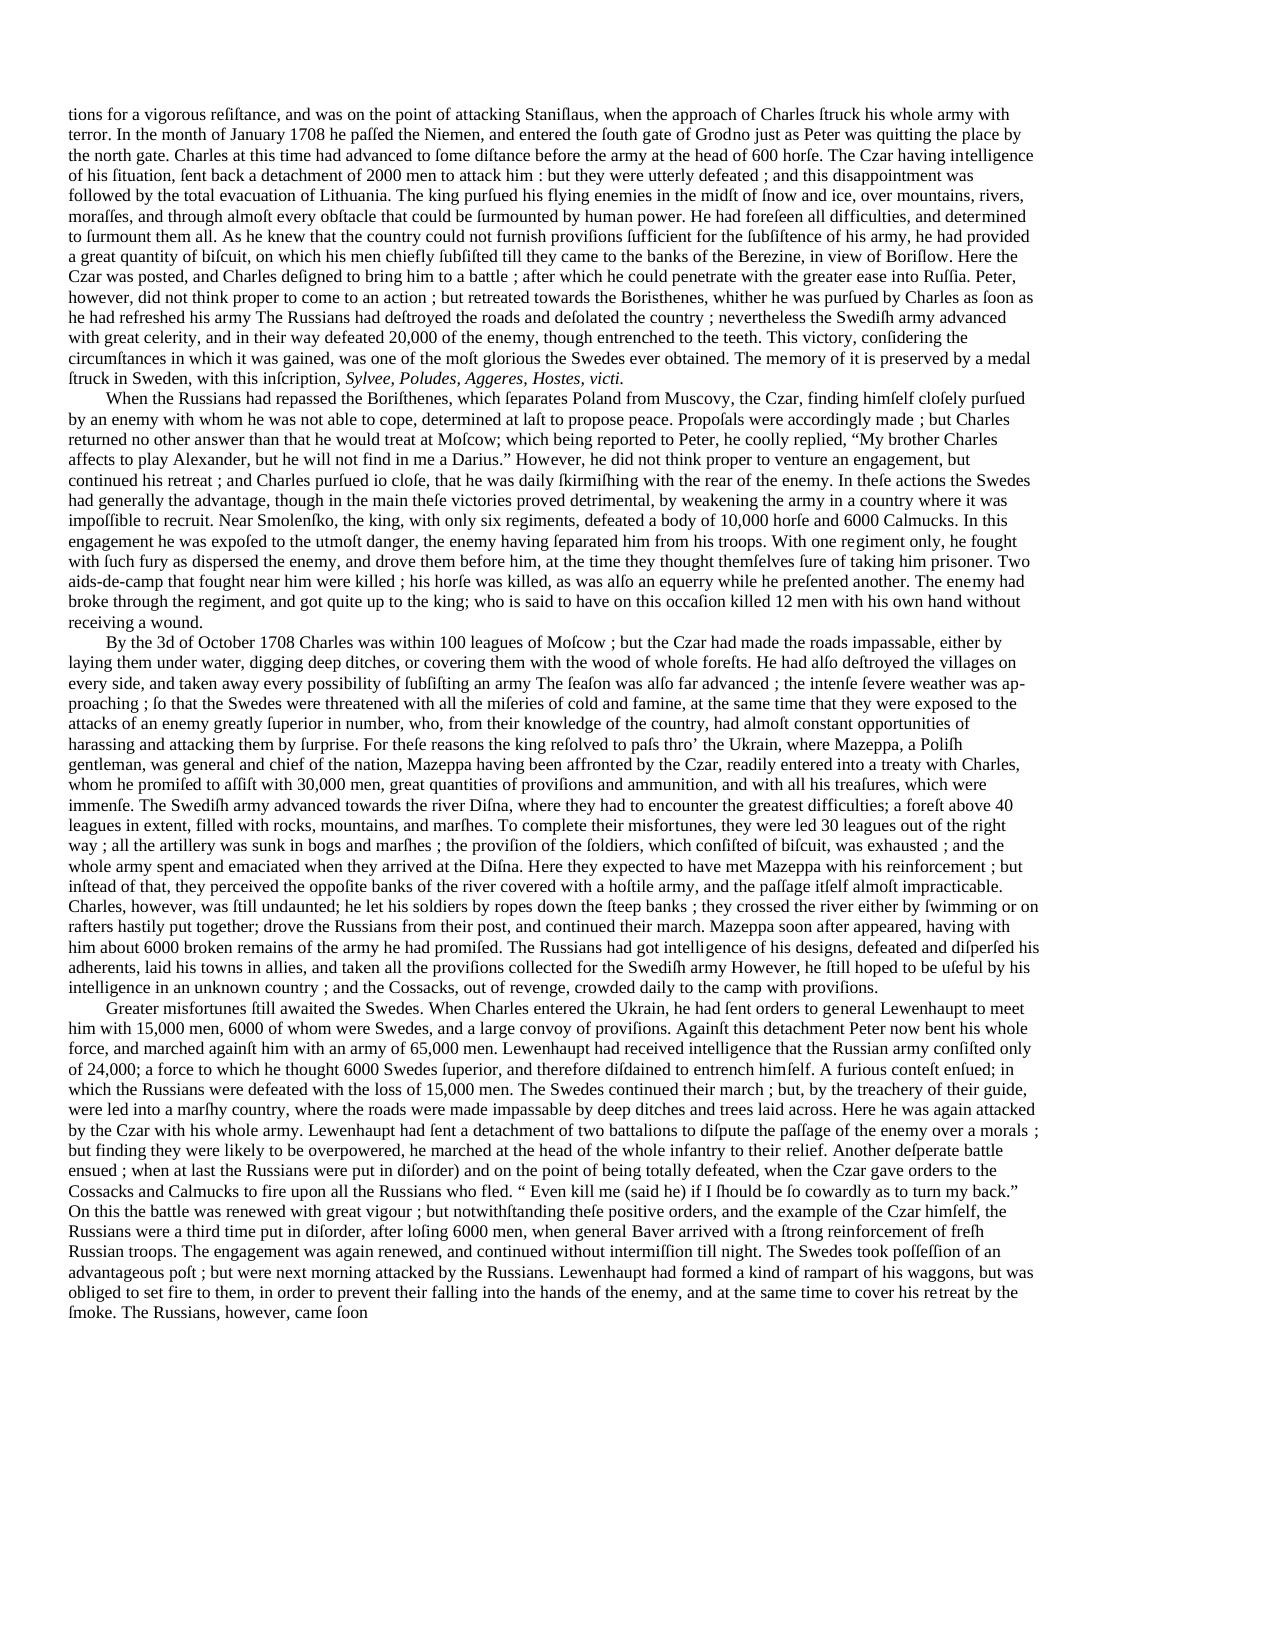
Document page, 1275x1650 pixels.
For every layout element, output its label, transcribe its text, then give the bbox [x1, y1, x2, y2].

text When the Russians had repassed the Boriſthenes, which ſeparates Poland from Muscovy, the Czar, finding himſelf cloſely purſued by an enemy with whom he was not able to cope, determined at laſt to propose peace. Propoſals were accordingly made ; but Charles returned no other answer than that he would treat at Moſcow; which being reported to Peter, he coolly replied, “My brother Charles affects to play Alexander, but he will not find in me a Darius.” However, he did not think proper to venture an engagement, but continued his retreat ; and Charles purſued io cloſe, that he was daily ſkirmiſhing with the rear of the enemy. In theſe actions the Swedes had generally the advantage, though in the main theſe victories proved detrimental, by weakening the army in a country where it was impoſſible to recruit. Near Smolenſko, the king, with only six regiments, defeated a body of 10,000 horſe and 6000 Calmucks. In this engagement he was expoſed to the utmoſt danger, the enemy having ſeparated him from his troops. With one regiment only, he fought with ſuch fury as dispersed the enemy, and drove them before him, at the time they thought themſelves ſure of taking him prisoner. Two aids-de-camp that fought near him were killed ; his horſe was killed, as was alſo an equerry while he preſented another. The enemy had broke through the regiment, and got quite up to the king; who is said to have on this occaſion killed 12 men with his own hand without receiving a wound. [68, 388, 1040, 632]
text Greater misfortunes ſtill awaited the Swedes. When Charles entered the Ukrain, he had ſent orders to general Lewenhaupt to meet him with 15,000 men, 6000 of whom were Swedes, and a large convoy of proviſions. Againſt this detachment Peter now bent his whole force, and marched againſt him with an army of 65,000 men. Lewenhaupt had received intelligence that the Russian army conſiſted only of 24,000; a force to which he thought 6000 Swedes ſuperior, and therefore diſdained to entrench himſelf. A furious conteſt enſued; in which the Russians were defeated with the loss of 15,000 men. The Swedes continued their march ; but, by the treachery of their guide, were led into a marſhy country, where the roads were made impassable by deep ditches and trees laid across. Here he was again attacked by the Czar with his whole army. Lewenhaupt had ſent a detachment of two battalions to diſpute the paſſage of the enemy over a morals ; but finding they were likely to be overpowered, he marched at the head of the whole infantry to their relief. Another deſperate battle ensued ; when at last the Russians were put in diſorder) and on the point of being totally defeated, when the Czar gave orders to the Cossacks and Calmucks to fire upon all the Russians who fled. “ Even kill me (said he) if I ſhould be ſo cowardly as to turn my back.” On this the battle was renewed with great vigour ; but notwithſtanding theſe positive orders, and the example of the Czar himſelf, the Russians were a third time put in diſorder, after loſing 6000 men, when general Baver arrived with a ſtrong reinforcement of freſh Russian troops. The engagement was again renewed, and continued without intermiſſion till night. The Swedes took poſſeſſion of an advantageous poſt ; but were next morning attacked by the Russians. Lewenhaupt had formed a kind of rampart of his waggons, but was obliged to set fire to them, in order to prevent their falling into the hands of the enemy, and at the same time to cover his retreat by the ſmoke. The Russians, however, came ſoon [68, 998, 1040, 1323]
text By the 3d of October 1708 Charles was within 100 leagues of Moſcow ; but the Czar had made the roads impassable, either by laying them under water, digging deep ditches, or covering them with the wood of whole foreſts. He had alſo deſtroyed the villages on every side, and taken away every possibility of ſubſiſting an army The ſeaſon was alſo far advanced ; the intenſe ſevere weather was approaching ; ſo that the Swedes were threatened with all the miſeries of cold and famine, at the same time that they were exposed to the attacks of an enemy greatly ſuperior in number, who, from their knowledge of the country, had almoſt constant opportunities of harassing and attacking them by ſurprise. For theſe reasons the king reſolved to paſs thro’ the Ukrain, where Mazeppa, a Poliſh gentleman, was general and chief of the nation, Mazeppa having been affronted by the Czar, readily entered into a treaty with Charles, whom he promiſed to aſſiſt with 30,000 men, great quantities of proviſions and ammunition, and with all his treaſures, which were immenſe. The Swediſh army advanced towards the river Diſna, where they had to encounter the greatest difficulties; a foreſt above 40 leagues in extent, filled with rocks, mountains, and marſhes. To complete their misfortunes, they were led 30 leagues out of the right way ; all the artillery was sunk in bogs and marſhes ; the proviſion of the ſoldiers, which conſiſted of biſcuit, was exhausted ; and the whole army spent and emaciated when they arrived at the Diſna. Here they expected to have met Mazeppa with his reinforcement ; but inſtead of that, they perceived the oppoſite banks of the river covered with a hoſtile army, and the paſſage itſelf almoſt impracticable. Charles, however, was ſtill undaunted; he let his soldiers by ropes down the ſteep banks ; they crossed the river either by ſwimming or on rafters hastily put together; drove the Russians from their post, and continued their march. Mazeppa soon after appeared, having with him about 6000 broken remains of the army he had promiſed. The Russians had got intelligence of his designs, defeated and diſperſed his adherents, laid his towns in allies, and taken all the proviſions collected for the Swediſh army However, he ſtill hoped to be uſeful by his intelligence in an unknown country ; and the Cossacks, out of revenge, crowded daily to the camp with proviſions. [68, 632, 1040, 998]
text tions for a vigorous reſiſtance, and was on the point of attacking Staniſlaus, when the approach of Charles ſtruck his whole army with terror. In the month of January 1708 he paſſed the Niemen, and entered the ſouth gate of Grodno just as Peter was quitting the place by the north gate. Charles at this time had advanced to ſome diſtance before the army at the head of 600 horſe. The Czar having intelligence of his ſituation, ſent back a detachment of 2000 men to attack him : but they were utterly defeated ; and this disappointment was followed by the total evacuation of Lithuania. The king purſued his flying enemies in the midſt of ſnow and ice, over mountains, rivers, moraſſes, and through almoſt every obſtacle that could be ſurmounted by human power. He had foreſeen all difficulties, and determined to ſurmount them all. As he knew that the country could not furnish proviſions ſufficient for the ſubſiſtence of his army, he had provided a great quantity of biſcuit, on which his men chiefly ſubſiſted till they came to the banks of the Berezine, in view of Boriſlow. Here the Czar was posted, and Charles deſigned to bring him to a battle ; after which he could penetrate with the greater ease into Ruſſia. Peter, however, did not think proper to come to an action ; but retreated towards the Boristhenes, whither he was purſued by Charles as ſoon as he had refreshed his army The Russians had deſtroyed the roads and deſolated the country ; nevertheless the Swediſh army advanced with great celerity, and in their way defeated 20,000 of the enemy, though entrenched to the teeth. This victory, conſidering the circumſtances in which it was gained, was one of the moſt glorious the Swedes ever obtained. The memory of it is preserved by a medal ſtruck in Sweden, with this inſcription, Sylvee, Poludes, Aggeres, Hostes, victi. [68, 104, 1040, 388]
